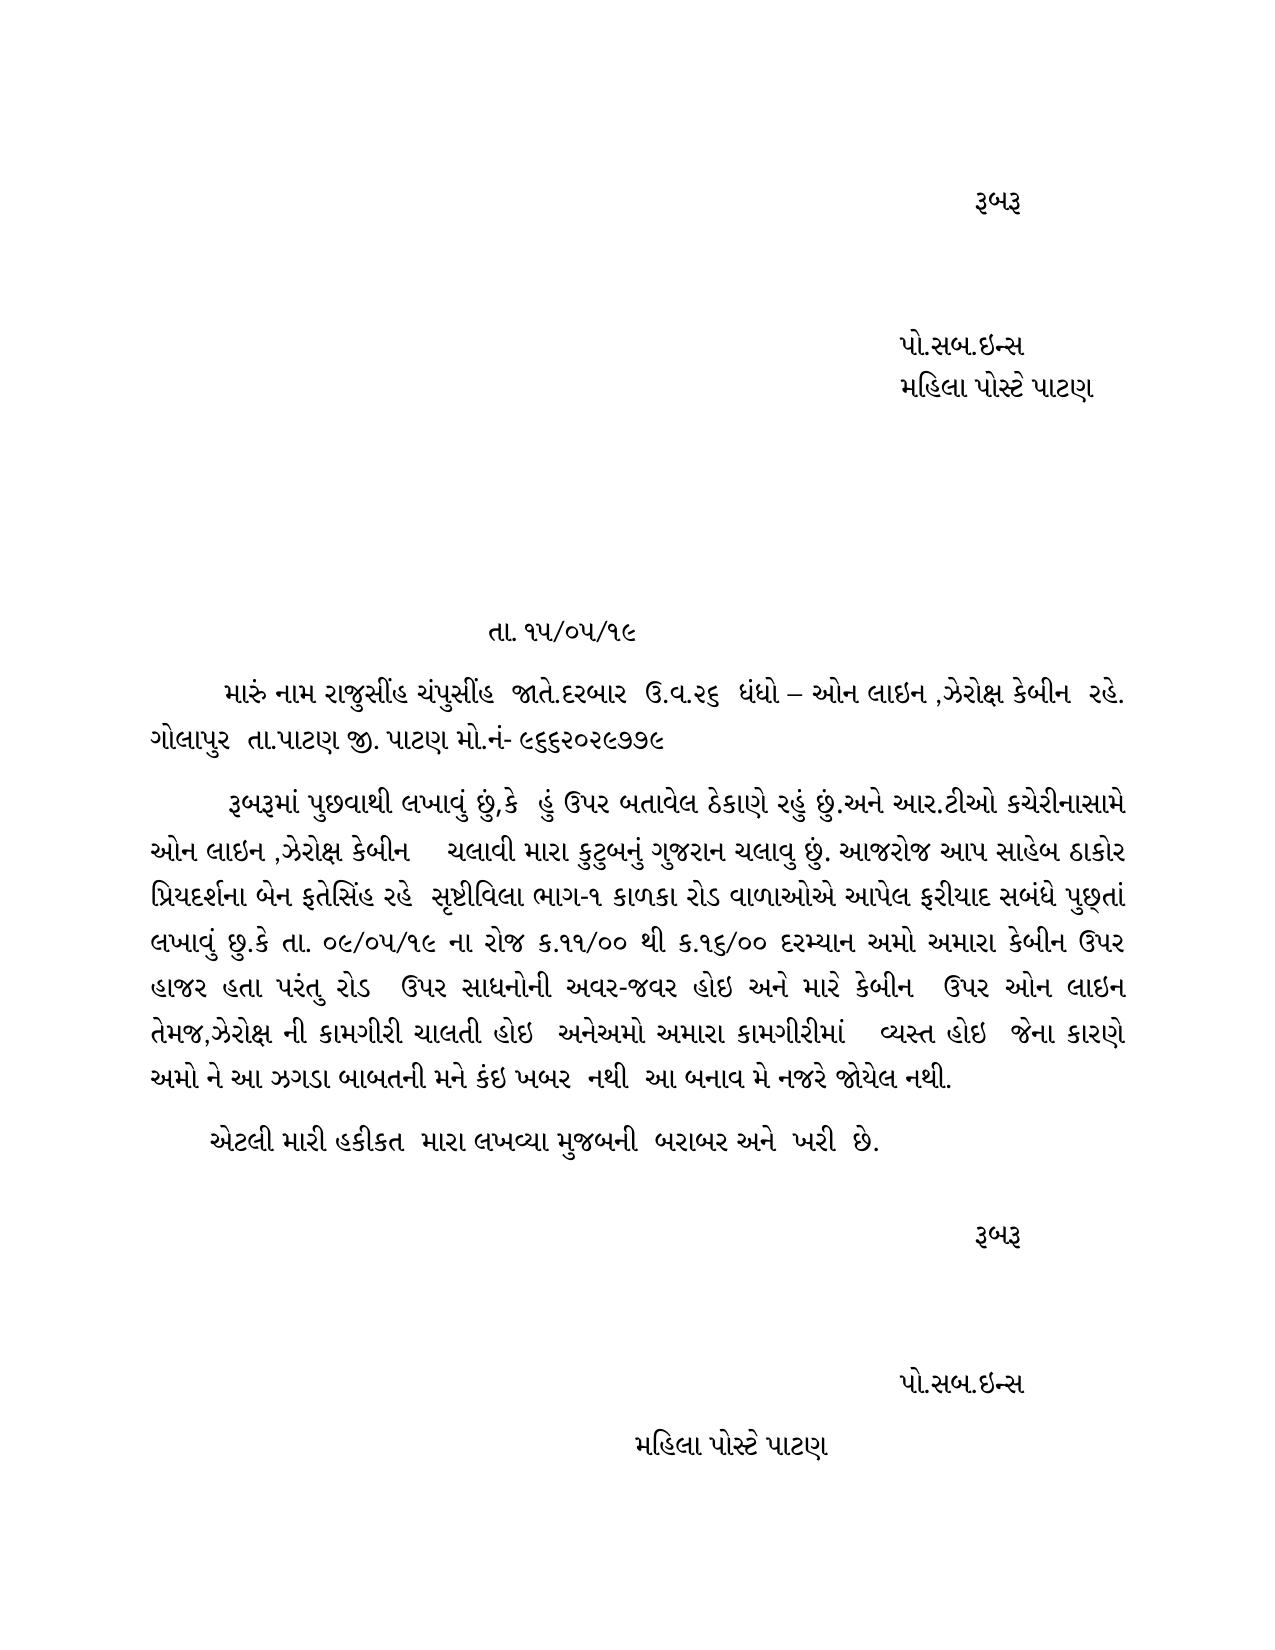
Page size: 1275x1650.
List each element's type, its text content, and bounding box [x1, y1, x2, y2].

text પો.સબ.ઇન્સ [900, 1333, 1125, 1406]
text રૂબરૂમાં પુછવાથી લખાવું છું,કે હું ઉપર બતાવેલ ઠેકાણે રહું છું.અને આર.ટીઓ કચેરીનાસામે ઓન લાઇન ,ઝેરોક્ષ કેબીન ચલાવી મારા કુટુબનું ગુજરાન ચલાવુ છું. આજરોજ આપ સાહેબ ઠાકોર પ્રિયદર્શના બેન ફતેસિંહ રહે સૃષ્ટીવિલા ભાગ-૧ કાળકા રોડ વાળાઓએ આપેલ ફરીયાદ સબંધે પુછ્તાં લખાવું છુ.કે તા. ૦૯/૦૫/૧૯ ના રોજ ક.૧૧/૦૦ થી ક.૧૬/૦૦ દરમ્યાન અમો અમારા કેબીન ઉપર હાજર હતા પરંતુ રોડ ઉપર સાધનોની અવર-જવર હોઇ અને મારે કેબીન ઉપર ઓન લાઇન તેમજ,ઝેરોક્ષ ની કામગીરી ચાલતી હોઇ અનેઅમો અમારા કામગીરીમાં વ્યસ્ત હોઇ જેના કારણે અમો ને આ ઝગડા બાબતની મને કંઇ ખબર નથી આ બનાવ મે નજરે જોયેલ નથી. [150, 782, 1125, 1102]
text મહિલા પોસ્ટે પાટણ [337, 1426, 1125, 1468]
text રૂબરૂ [975, 1184, 1125, 1258]
text મારું નામ રાજુસીંહ ચંપુસીંહ જાતે.દરબાર ઉ.વ.૨૬ ધંધો – ઓન લાઇન ,ઝેરોક્ષ કેબીન રહે. ગોલાપુર તા.પાટણ જી. પાટણ મો.નં- ૯૬૬૨૦૨૯૭૭૯ [150, 675, 1125, 762]
text પો.સબ.ઇન્સ [900, 299, 1125, 369]
text મહિલા પોસ્ટે પાટણ [900, 369, 1125, 411]
text રૂબરૂ [975, 150, 1125, 223]
list તા. ૧૫/૦૫/૧૯ [375, 613, 1125, 655]
text એટલી મારી હકીકત મારા લખવ્યા મુજબની બરાબર અને ખરી છે. [150, 1122, 1125, 1164]
